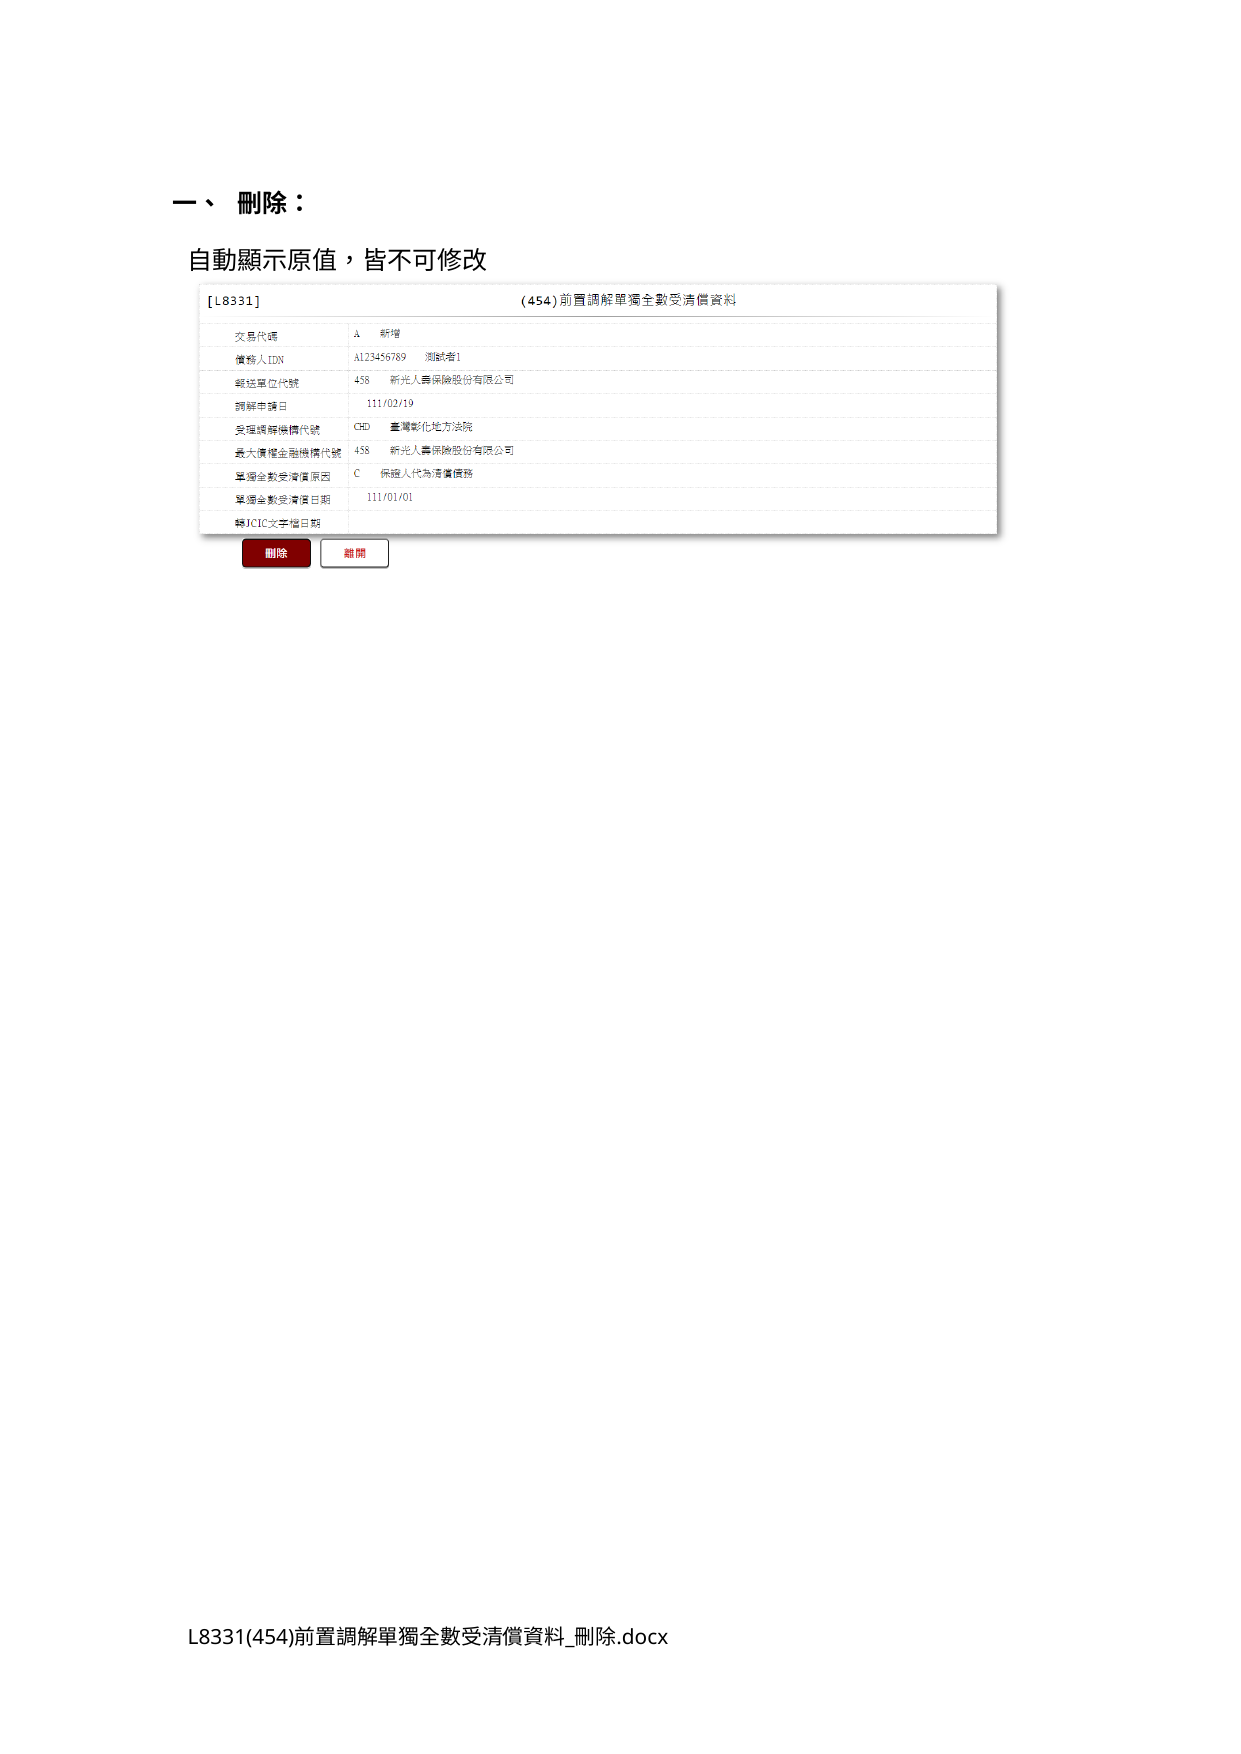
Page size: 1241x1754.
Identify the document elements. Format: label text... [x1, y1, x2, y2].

subtitle 刪除： [173, 183, 1053, 221]
picture [187, 277, 1053, 592]
text 自動顯示原值，皆不可修改 [187, 239, 1053, 277]
